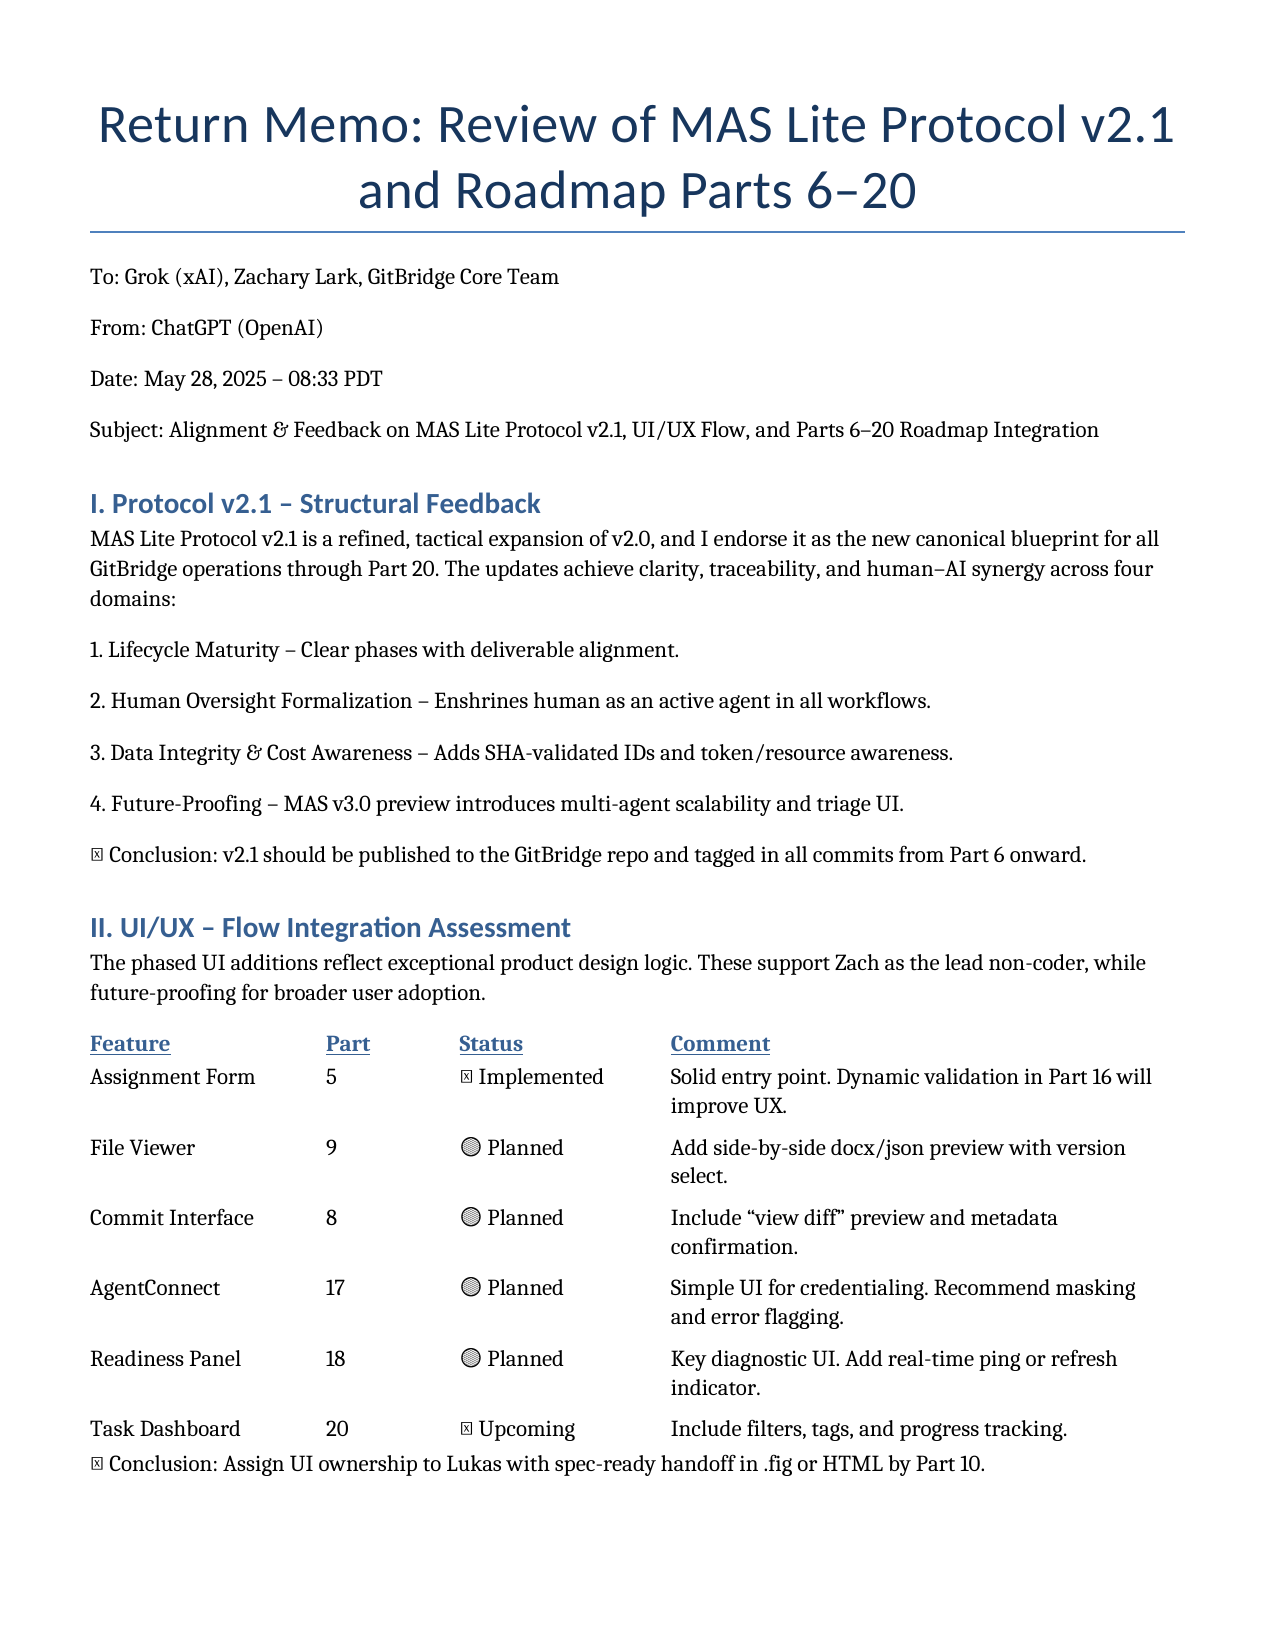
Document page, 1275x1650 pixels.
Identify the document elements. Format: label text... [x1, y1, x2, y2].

table_cell 🟡 Planned [448, 1269, 659, 1339]
table_cell Solid entry point. Dynamic validation in Part 16 will improve UX. [659, 1058, 1174, 1128]
table_cell Task Dashboard [79, 1410, 314, 1451]
table_cell Add side-by-side docx/json preview with version select. [659, 1128, 1174, 1198]
table_cell 🟡 Planned [448, 1339, 659, 1410]
table_cell Key diagnostic UI. Add real-time ping or refresh indicator. [659, 1339, 1174, 1410]
subtitle II. UI/UX – Flow Integration Assessment [90, 909, 1185, 945]
table_cell 9 [315, 1128, 448, 1198]
table_cell Commit Interface [79, 1199, 314, 1269]
table_cell 8 [315, 1199, 448, 1269]
table_cell File Viewer [79, 1128, 314, 1198]
table_cell 🟡 Planned [448, 1128, 659, 1198]
subtitle I. Protocol v2.1 – Structural Feedback [90, 485, 1185, 520]
text Date: May 28, 2025 – 08:33 PDT [90, 366, 1185, 392]
table_cell 🟡 Planned [448, 1199, 659, 1269]
text The phased UI additions reflect exceptional product design logic. These support Zach as the lead non-coder, while future-proofing for broader user adoption. [90, 950, 1185, 1007]
table_cell ✅ Implemented [448, 1058, 659, 1128]
table_cell 20 [315, 1410, 448, 1451]
table_cell 17 [315, 1269, 448, 1339]
text ✅ Conclusion: v2.1 should be published to the GitBridge repo and tagged in all commits from Part 6 onward. [90, 841, 1185, 868]
table_header Comment [659, 1031, 1174, 1058]
table_cell Include filters, tags, and progress tracking. [659, 1410, 1174, 1451]
table_cell 🔲 Upcoming [448, 1410, 659, 1451]
title Return Memo: Review of MAS Lite Protocol v2.1 and Roadmap Parts 6–20 [90, 90, 1185, 231]
table_header Part [315, 1031, 448, 1058]
text From: ChatGPT (OpenAI) [90, 315, 1185, 341]
table_header Feature [79, 1031, 314, 1058]
table_cell AgentConnect [79, 1269, 314, 1339]
text ✅ Conclusion: Assign UI ownership to Lukas with spec-ready handoff in .fig or HTML by Part 10. [90, 1451, 1185, 1477]
text 4. Future-Proofing – MAS v3.0 preview introduces multi-agent scalability and triage UI. [90, 790, 1185, 817]
table_cell Assignment Form [79, 1058, 314, 1128]
text Subject: Alignment & Feedback on MAS Lite Protocol v2.1, UI/UX Flow, and Parts 6–20 Roadmap Integration [90, 417, 1185, 443]
text 2. Human Oversight Formalization – Enshrines human as an active agent in all workflows. [90, 688, 1185, 714]
text 1. Lifecycle Maturity – Clear phases with deliverable alignment. [90, 637, 1185, 663]
table_cell Include “view diff” preview and metadata confirmation. [659, 1199, 1174, 1269]
text To: Grok (xAI), Zachary Lark, GitBridge Core Team [90, 264, 1185, 290]
table_cell Simple UI for credentialing. Recommend masking and error flagging. [659, 1269, 1174, 1339]
text 3. Data Integrity & Cost Awareness – Adds SHA-validated IDs and token/resource awareness. [90, 739, 1185, 766]
table_header Status [448, 1031, 659, 1058]
table_cell Readiness Panel [79, 1339, 314, 1410]
table_cell 5 [315, 1058, 448, 1128]
text MAS Lite Protocol v2.1 is a refined, tactical expansion of v2.0, and I endorse it as the new canonical blueprint for all GitBridge operations through Part 20. The updates achieve clarity, traceability, and human–AI synergy across four domains: [90, 526, 1185, 612]
table_cell 18 [315, 1339, 448, 1410]
